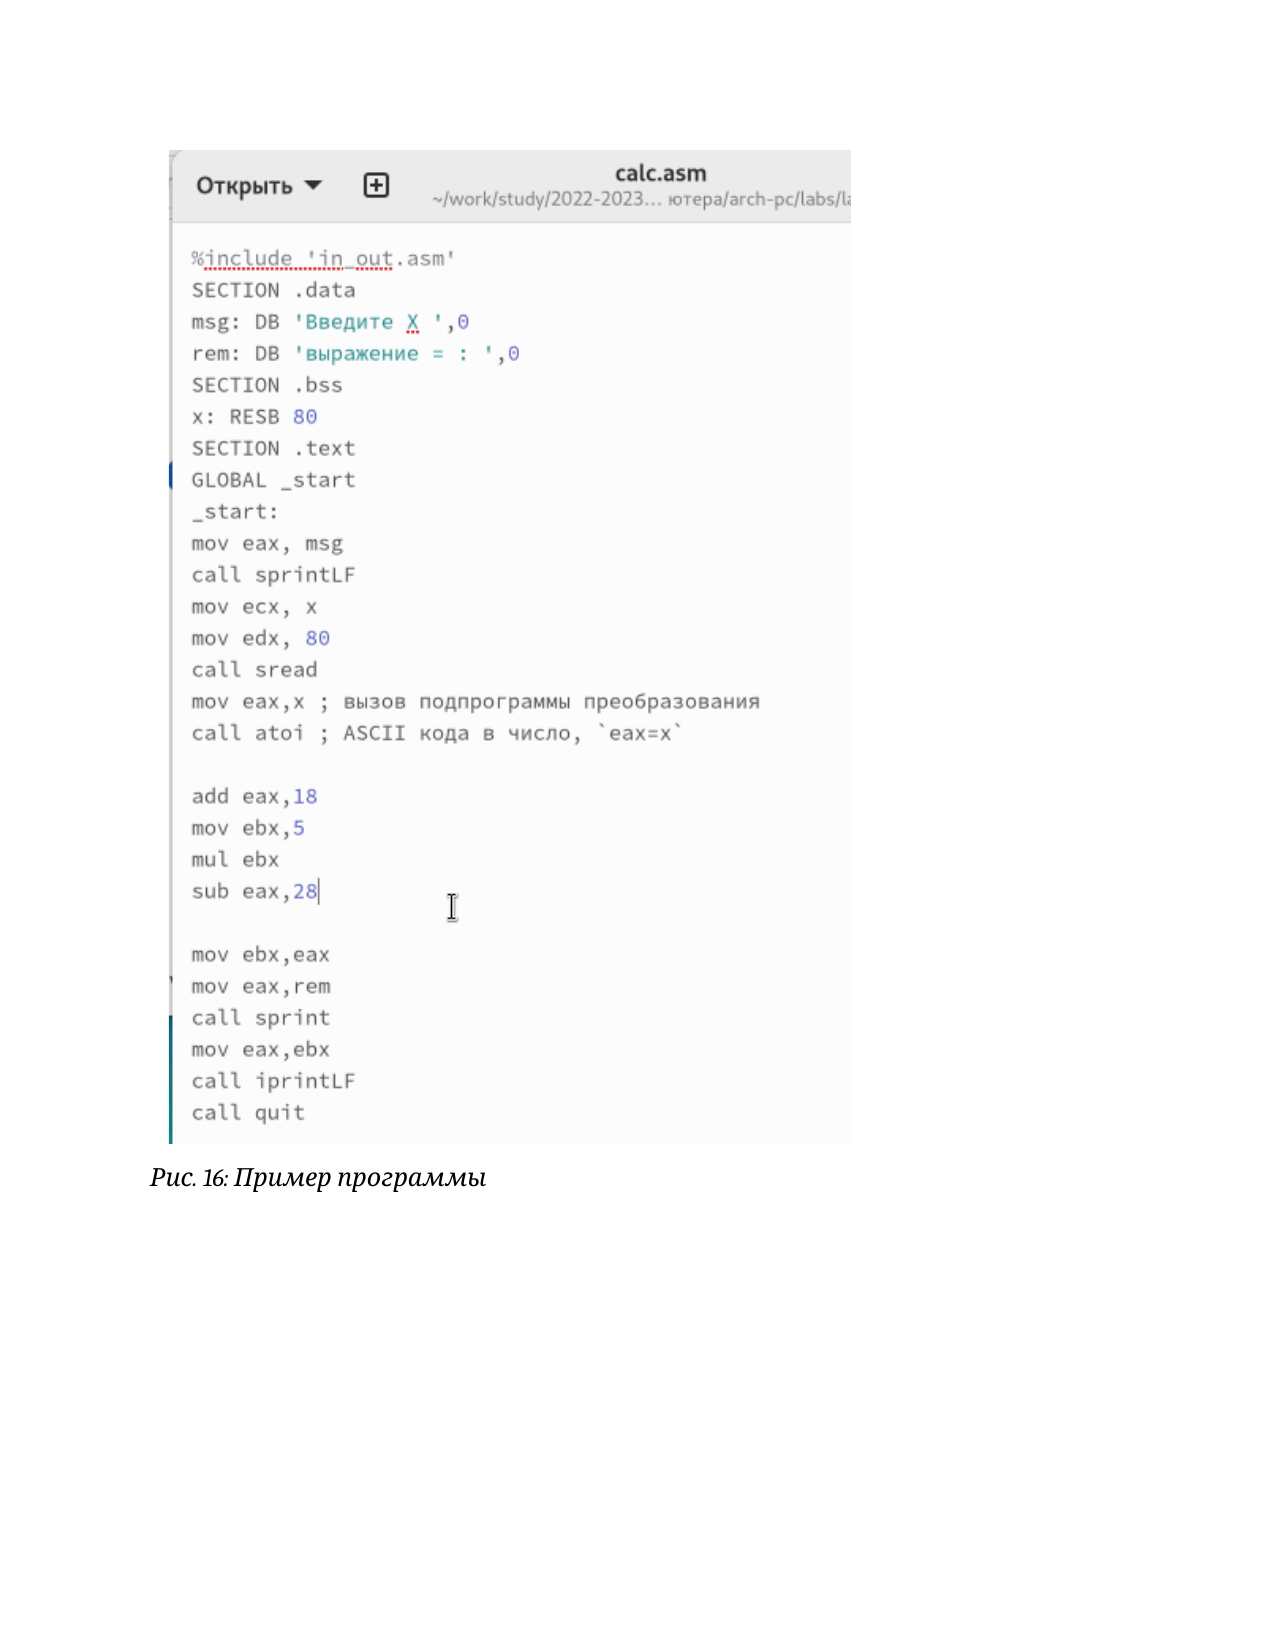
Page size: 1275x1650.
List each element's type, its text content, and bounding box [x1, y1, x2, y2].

picture [168, 150, 851, 1144]
text Рис. 16: Пример программы [150, 1164, 1125, 1193]
